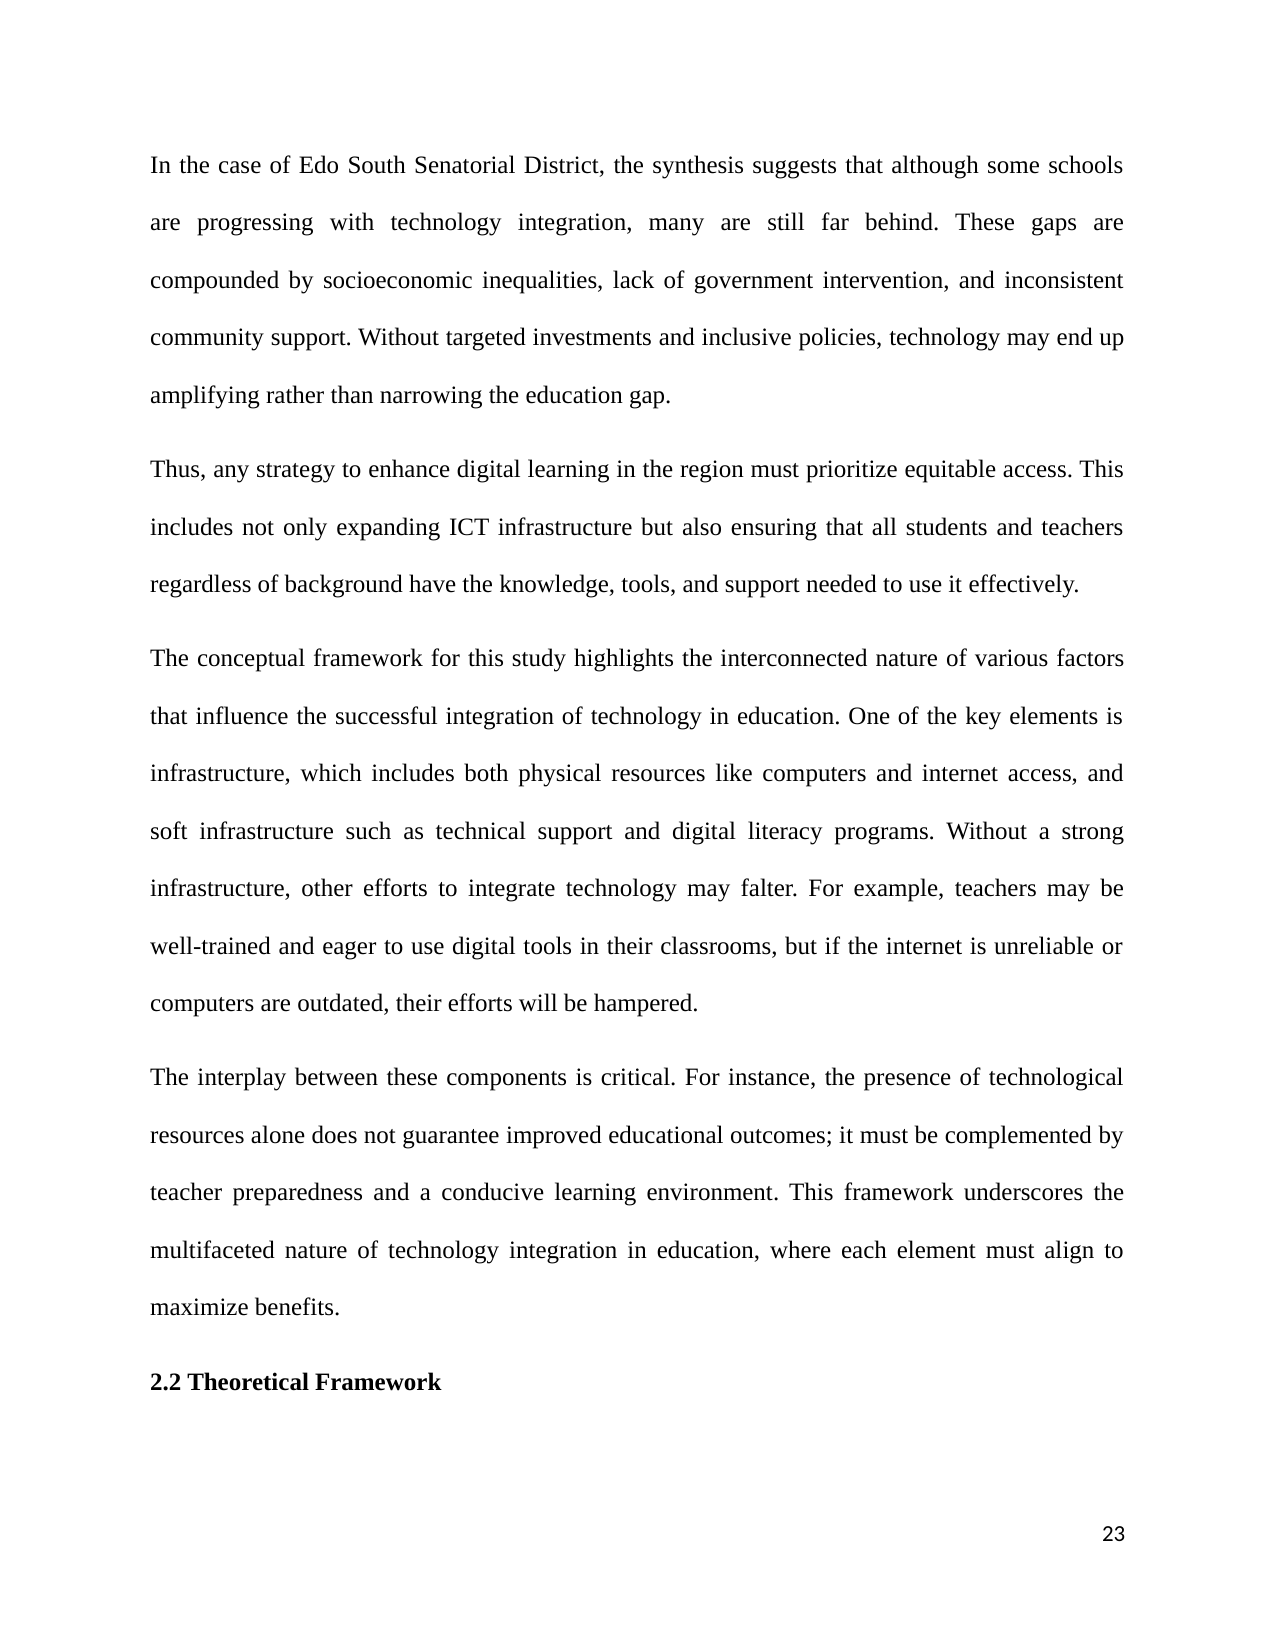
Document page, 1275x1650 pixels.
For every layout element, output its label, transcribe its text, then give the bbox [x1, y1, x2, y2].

text In the case of Edo South Senatorial District, the synthesis suggests that although some schools are progressing with technology integration, many are still far behind. These gaps are compounded by socioeconomic inequalities, lack of government intervention, and inconsistent community support. Without targeted investments and inclusive policies, technology may end up amplifying rather than narrowing the education gap. [150, 150, 1125, 409]
text The interplay between these components is critical. For instance, the presence of technological resources alone does not guarantee improved educational outcomes; it must be complemented by teacher preparedness and a conducive learning environment. This framework underscores the multifaceted nature of technology integration in education, where each element must align to maximize benefits. [150, 1062, 1125, 1321]
text Thus, any strategy to enhance digital learning in the region must prioritize equitable access. This includes not only expanding ICT infrastructure but also ensuring that all students and teachers regardless of background have the knowledge, tools, and support needed to use it effectively. [150, 454, 1125, 598]
text 2.2 Theoretical Framework [150, 1367, 1125, 1395]
text The conceptual framework for this study highlights the interconnected nature of various factors that influence the successful integration of technology in education. One of the key elements is infrastructure, which includes both physical resources like computers and internet access, and soft infrastructure such as technical support and digital literacy programs. Without a strong infrastructure, other efforts to integrate technology may falter. For example, teachers may be well-trained and eager to use digital tools in their classrooms, but if the internet is unreliable or computers are outdated, their efforts will be hampered. [150, 643, 1125, 1017]
